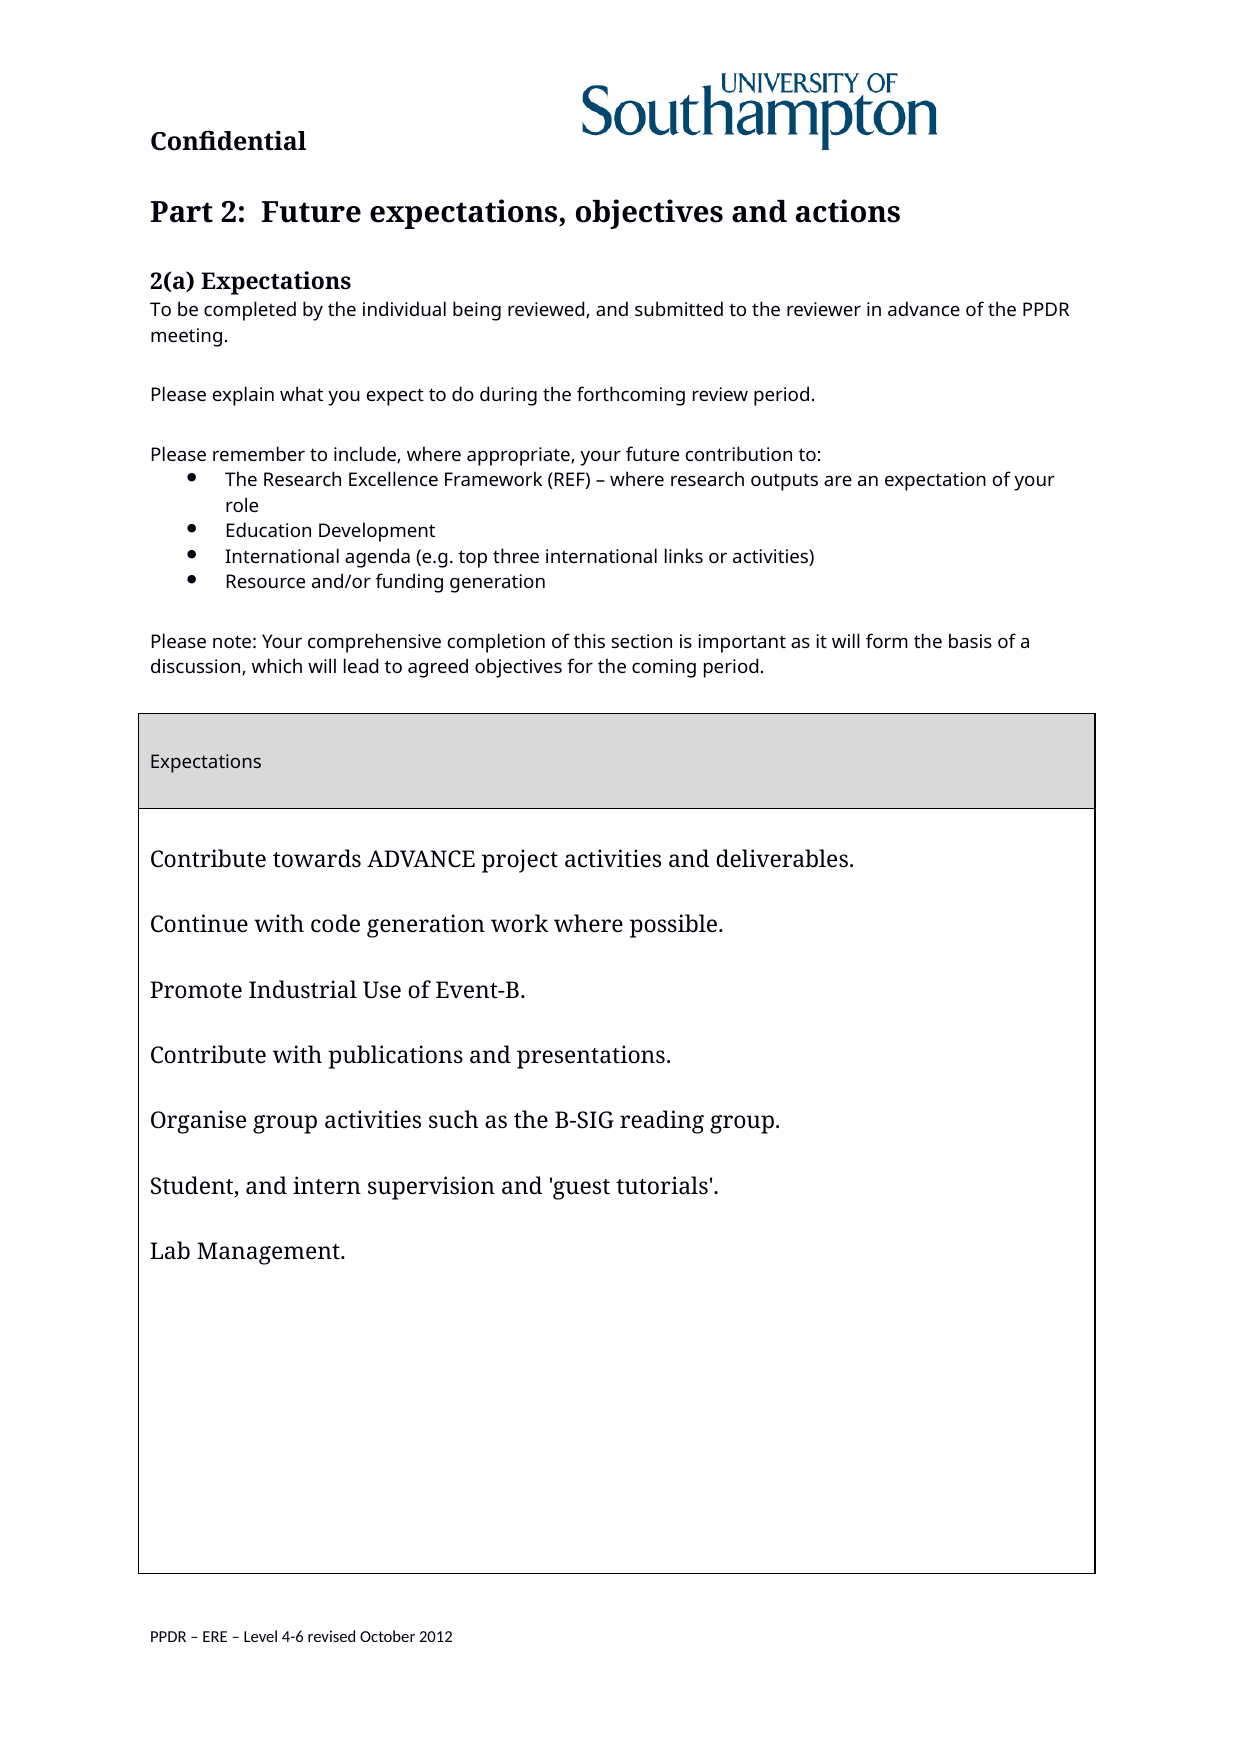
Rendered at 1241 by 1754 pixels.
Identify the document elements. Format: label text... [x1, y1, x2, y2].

text Part 2: Future expectations, objectives and actions [150, 191, 1090, 231]
picture [582, 73, 937, 150]
list The Research Excellence Framework (REF) – where research outputs are an expectation of your role [187, 467, 1090, 518]
text Please note: Your comprehensive completion of this section is important as it will form the basis of a discussion, which will lead to agreed objectives for the coming period. [150, 628, 1090, 679]
list International agenda (e.g. top three international links or activities) [187, 543, 1090, 569]
text Please remember to include, where appropriate, your future contribution to: [150, 441, 1090, 467]
list Resource and/or funding generation [187, 569, 1090, 594]
text 2(a) Expectations [150, 265, 1090, 296]
table_header Expectations [139, 714, 1094, 808]
text Please explain what you expect to do during the forthcoming review period. [150, 381, 1090, 407]
text To be completed by the individual being reviewed, and submitted to the reviewer in advance of the PPDR meeting. [150, 296, 1090, 347]
list Education Development [187, 518, 1090, 543]
